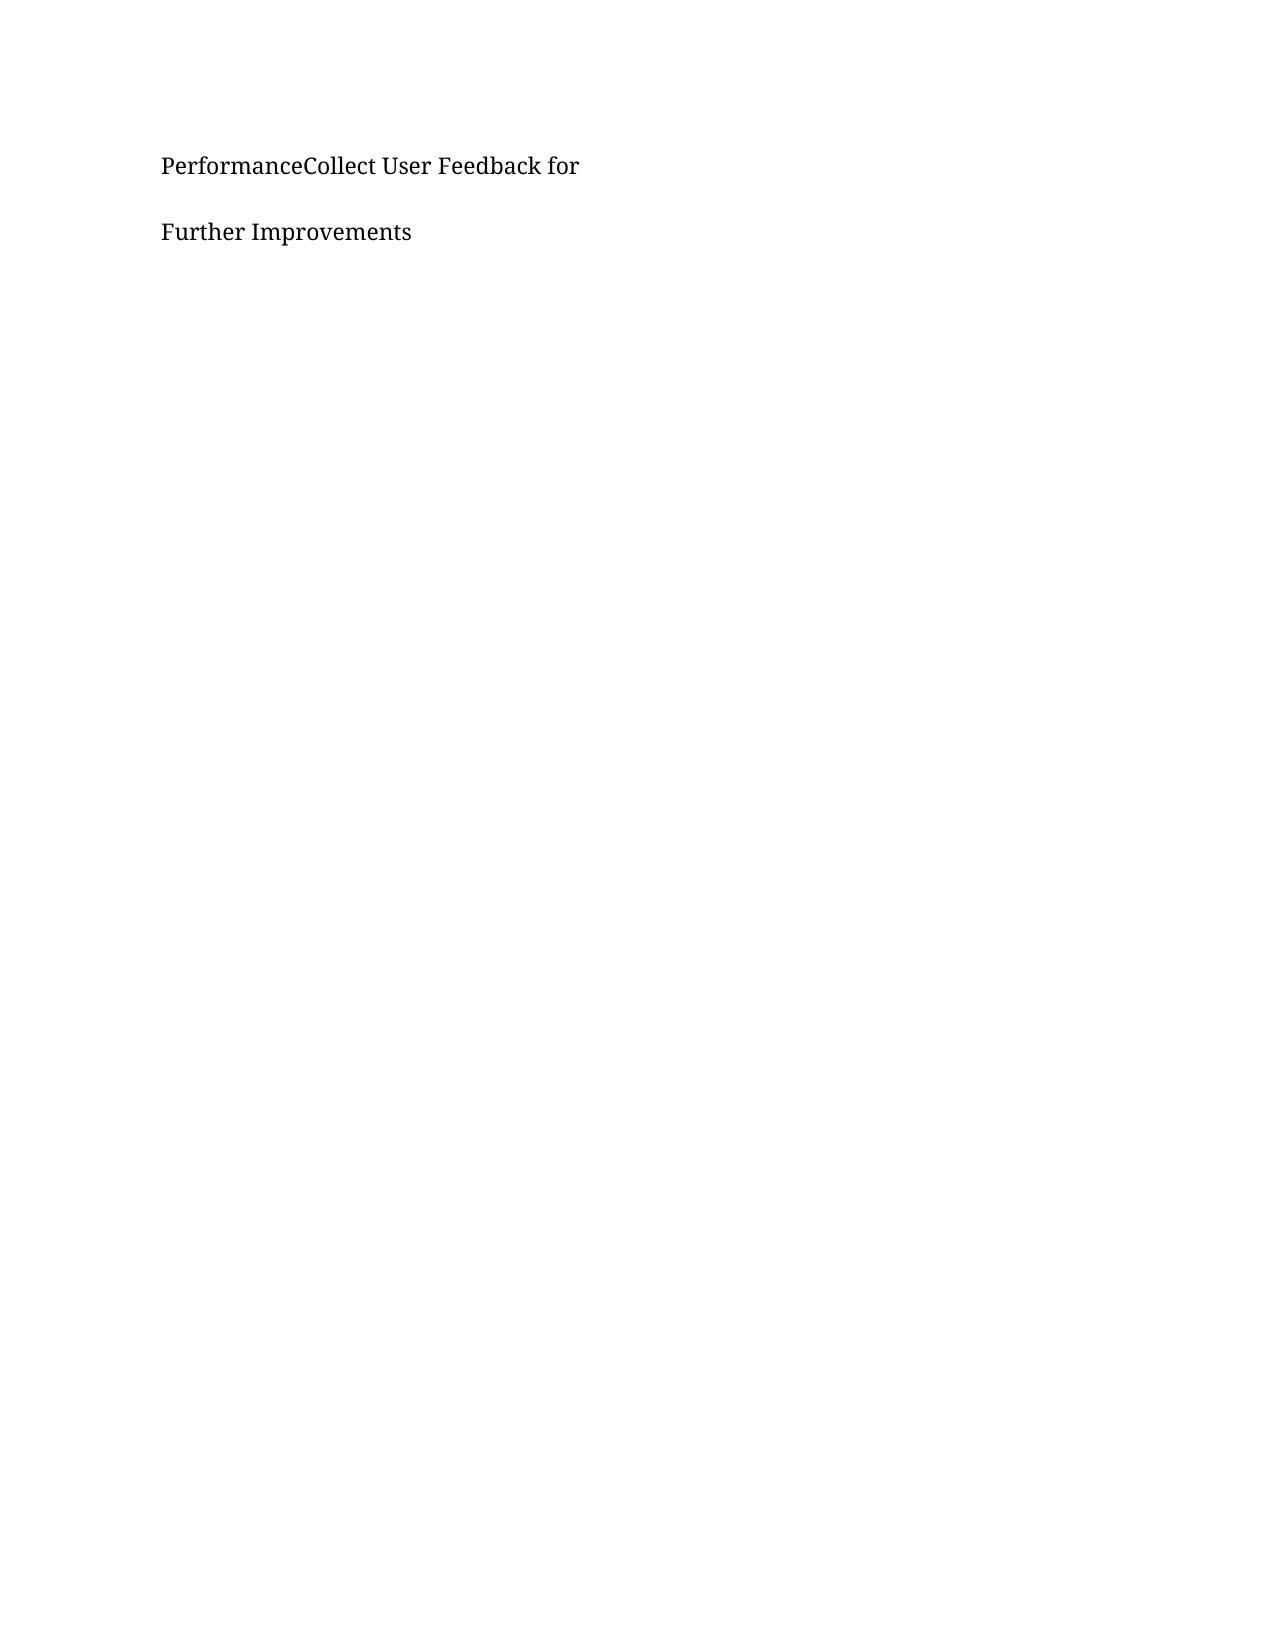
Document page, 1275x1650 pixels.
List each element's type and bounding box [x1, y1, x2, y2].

text [161, 150, 656, 247]
